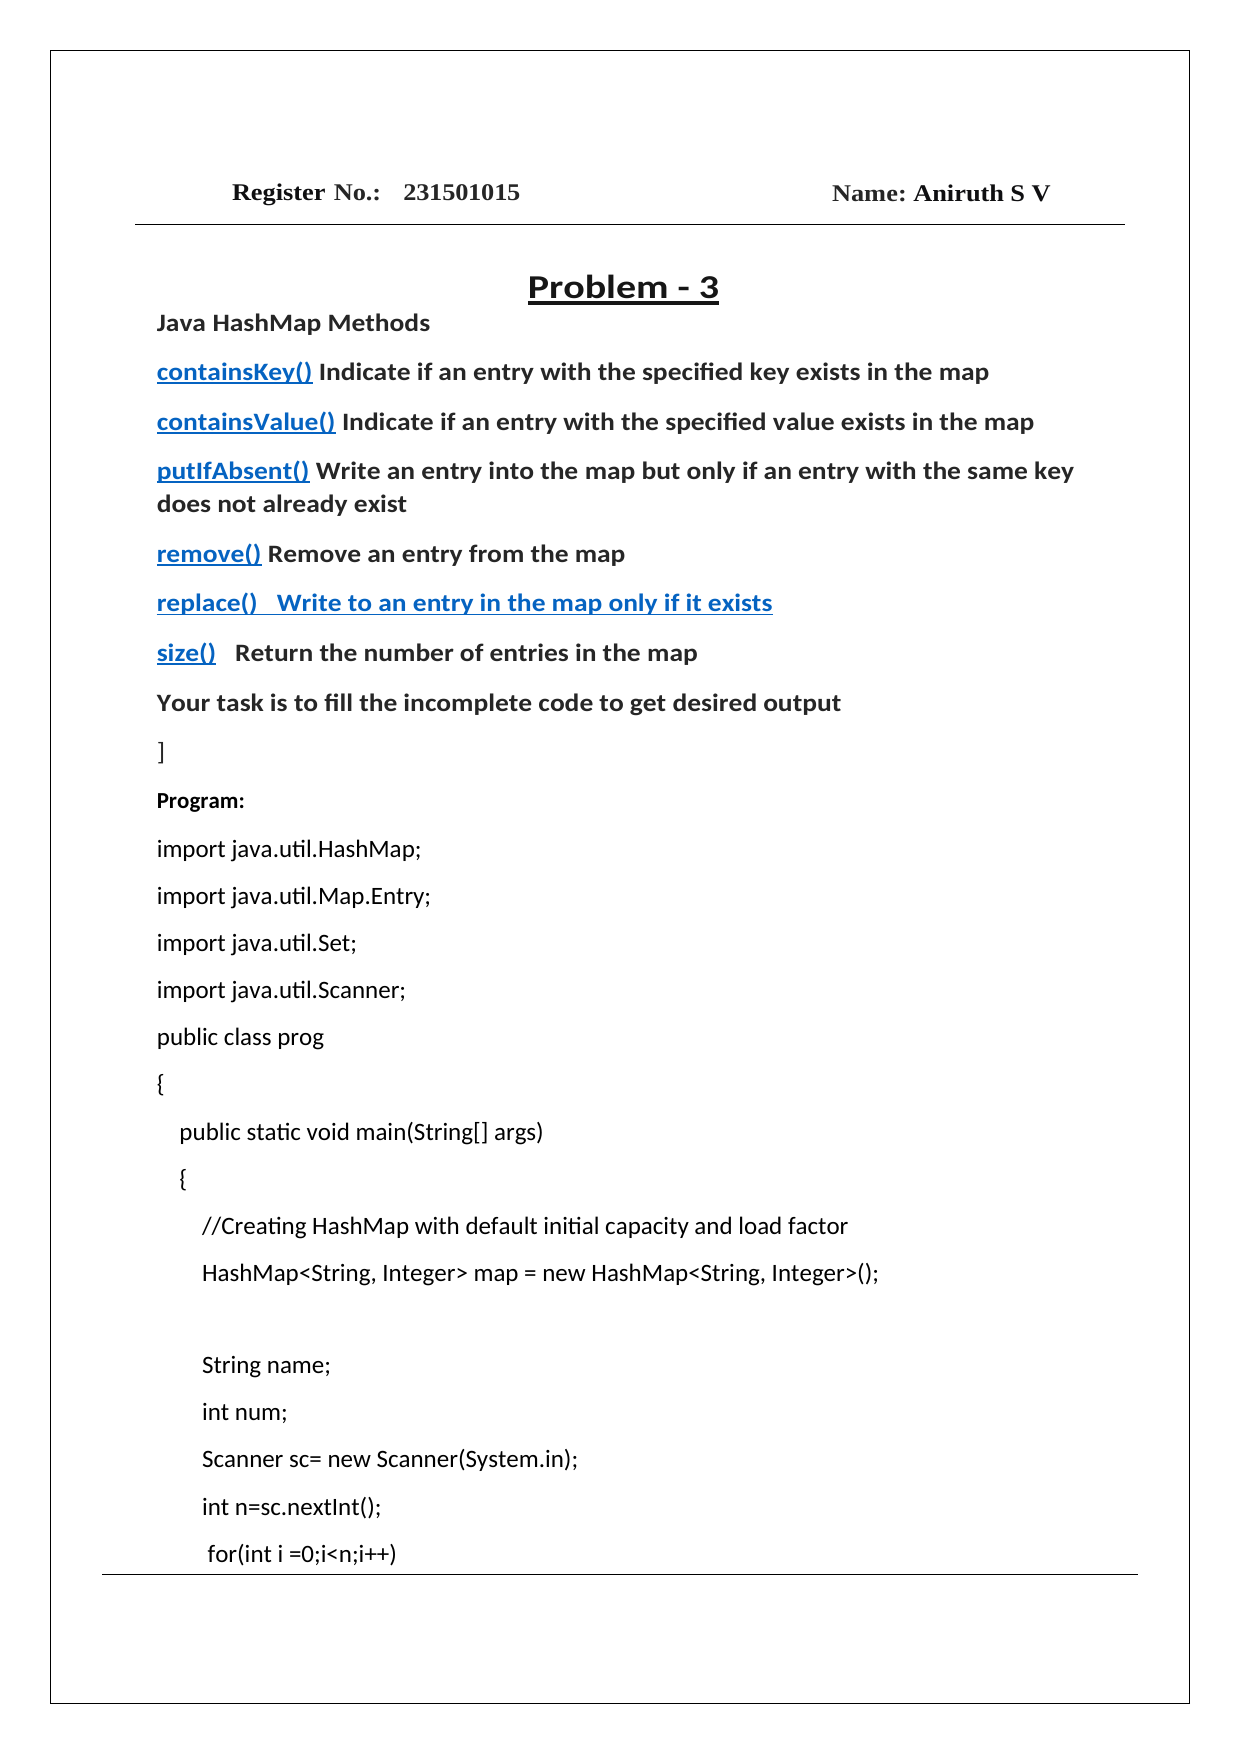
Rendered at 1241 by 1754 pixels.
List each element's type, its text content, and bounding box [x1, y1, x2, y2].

text { [157, 1163, 1090, 1193]
text Register No.: 231501015 Name: Aniruth S V [232, 178, 1090, 206]
text ] [157, 736, 1090, 767]
text containsValue() Indicate if an entry with the specified value exists in the map [157, 406, 1090, 436]
text int num; [157, 1396, 1090, 1427]
text { [157, 1069, 1090, 1099]
text Program: [157, 786, 1090, 814]
text public class prog [157, 1021, 1090, 1052]
text //Creating HashMap with default initial capacity and load factor [157, 1210, 1090, 1241]
text import java.util.Scanner; [157, 974, 1090, 1005]
text remove() Remove an entry from the map [157, 538, 1090, 568]
text import java.util.HashMap; [157, 833, 1090, 863]
text String name; [157, 1349, 1090, 1380]
text Java HashMap Methods [157, 307, 1090, 337]
text for(int i =0;i<n;i++) [157, 1538, 1090, 1568]
text replace() Write to an entry in the map only if it exists [157, 587, 1090, 618]
text import java.util.Set; [157, 927, 1090, 958]
text Your task is to fill the incomplete code to get desired output [157, 687, 1090, 717]
text import java.util.Map.Entry; [157, 880, 1090, 910]
text public static void main(String[] args) [157, 1116, 1090, 1146]
text size() Return the number of entries in the map [157, 637, 1090, 668]
text putIfAbsent() Write an entry into the map but only if an entry with the same key does not already exist [157, 455, 1090, 519]
text Scanner sc= new Scanner(System.in); [157, 1444, 1090, 1474]
text HashMap<String, Integer> map = new HashMap<String, Integer>(); [157, 1257, 1090, 1288]
text containsKey() Indicate if an entry with the specified key exists in the map [157, 356, 1090, 387]
text int n=sc.nextInt(); [157, 1491, 1090, 1521]
subtitle Problem - 3 [157, 266, 1090, 307]
